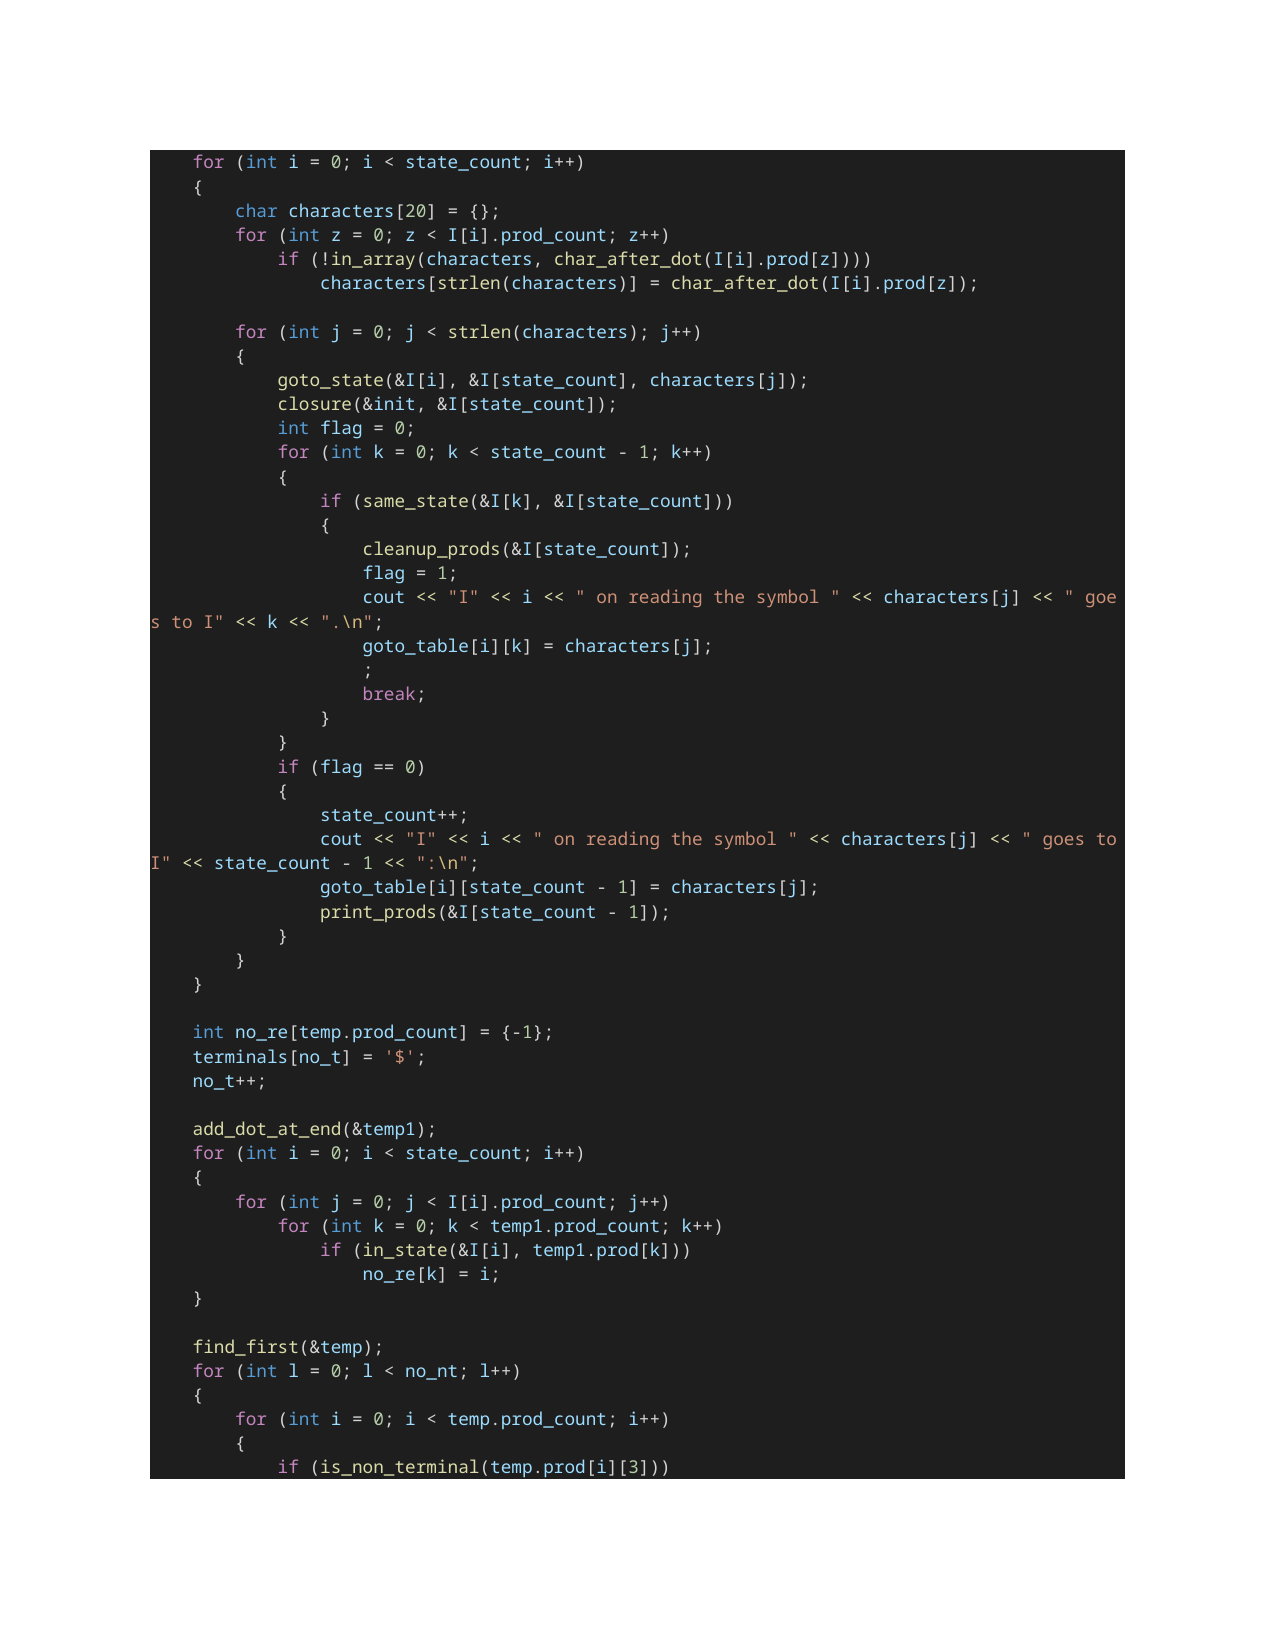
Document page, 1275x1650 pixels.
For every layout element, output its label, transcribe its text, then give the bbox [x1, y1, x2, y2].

text terminals[no_t] = '$'; [150, 1044, 1125, 1068]
text if (flag == 0) [150, 754, 1125, 778]
text cout << "I" << i << " on reading the symbol " << characters[j] << " goes to I" << k << ".\n"; [150, 585, 1125, 633]
text int flag = 0; [150, 416, 1125, 440]
text state_count++; [150, 802, 1125, 827]
text goto_table[i][state_count - 1] = characters[j]; [150, 875, 1125, 899]
text add_dot_at_end(&temp1); [150, 1117, 1125, 1141]
text } [150, 972, 1125, 996]
text for (int j = 0; j < I[i].prod_count; j++) [150, 1189, 1125, 1213]
text ; [150, 657, 1125, 682]
text characters[strlen(characters)] = char_after_dot(I[i].prod[z]); [150, 271, 1125, 295]
text } [150, 730, 1125, 754]
text int no_re[temp.prod_count] = {-1}; [150, 1020, 1125, 1044]
text for (int i = 0; i < temp.prod_count; i++) [150, 1407, 1125, 1431]
text goto_state(&I[i], &I[state_count], characters[j]); [150, 367, 1125, 392]
text { [150, 343, 1125, 367]
text { [150, 174, 1125, 198]
text { [150, 512, 1125, 537]
text } [150, 923, 1125, 947]
text } [150, 706, 1125, 730]
text cout << "I" << i << " on reading the symbol " << characters[j] << " goes to I" << state_count - 1 << ":\n"; [150, 827, 1125, 875]
text find_first(&temp); [150, 1334, 1125, 1358]
text closure(&init, &I[state_count]); [150, 392, 1125, 416]
text for (int k = 0; k < temp1.prod_count; k++) [150, 1213, 1125, 1237]
text flag = 1; [150, 561, 1125, 585]
text for (int l = 0; l < no_nt; l++) [150, 1358, 1125, 1382]
text cleanup_prods(&I[state_count]); [150, 537, 1125, 561]
text goto_table[i][k] = characters[j]; [150, 633, 1125, 657]
text } [150, 947, 1125, 972]
text for (int k = 0; k < state_count - 1; k++) [150, 440, 1125, 464]
text { [150, 778, 1125, 802]
text for (int i = 0; i < state_count; i++) [150, 1141, 1125, 1165]
text { [150, 1431, 1125, 1455]
text print_prods(&I[state_count - 1]); [150, 899, 1125, 923]
text { [150, 1382, 1125, 1407]
text if (!in_array(characters, char_after_dot(I[i].prod[z]))) [150, 247, 1125, 271]
text if (in_state(&I[i], temp1.prod[k])) [150, 1237, 1125, 1262]
text if (same_state(&I[k], &I[state_count])) [150, 488, 1125, 512]
text no_t++; [150, 1068, 1125, 1092]
text for (int i = 0; i < state_count; i++) [150, 150, 1125, 174]
text } [150, 1286, 1125, 1310]
text for (int z = 0; z < I[i].prod_count; z++) [150, 222, 1125, 247]
text { [150, 1165, 1125, 1189]
text char characters[20] = {}; [150, 198, 1125, 222]
text { [150, 464, 1125, 488]
text break; [150, 682, 1125, 706]
text if (is_non_terminal(temp.prod[i][3])) [150, 1455, 1125, 1479]
text no_re[k] = i; [150, 1262, 1125, 1286]
text for (int j = 0; j < strlen(characters); j++) [150, 319, 1125, 343]
